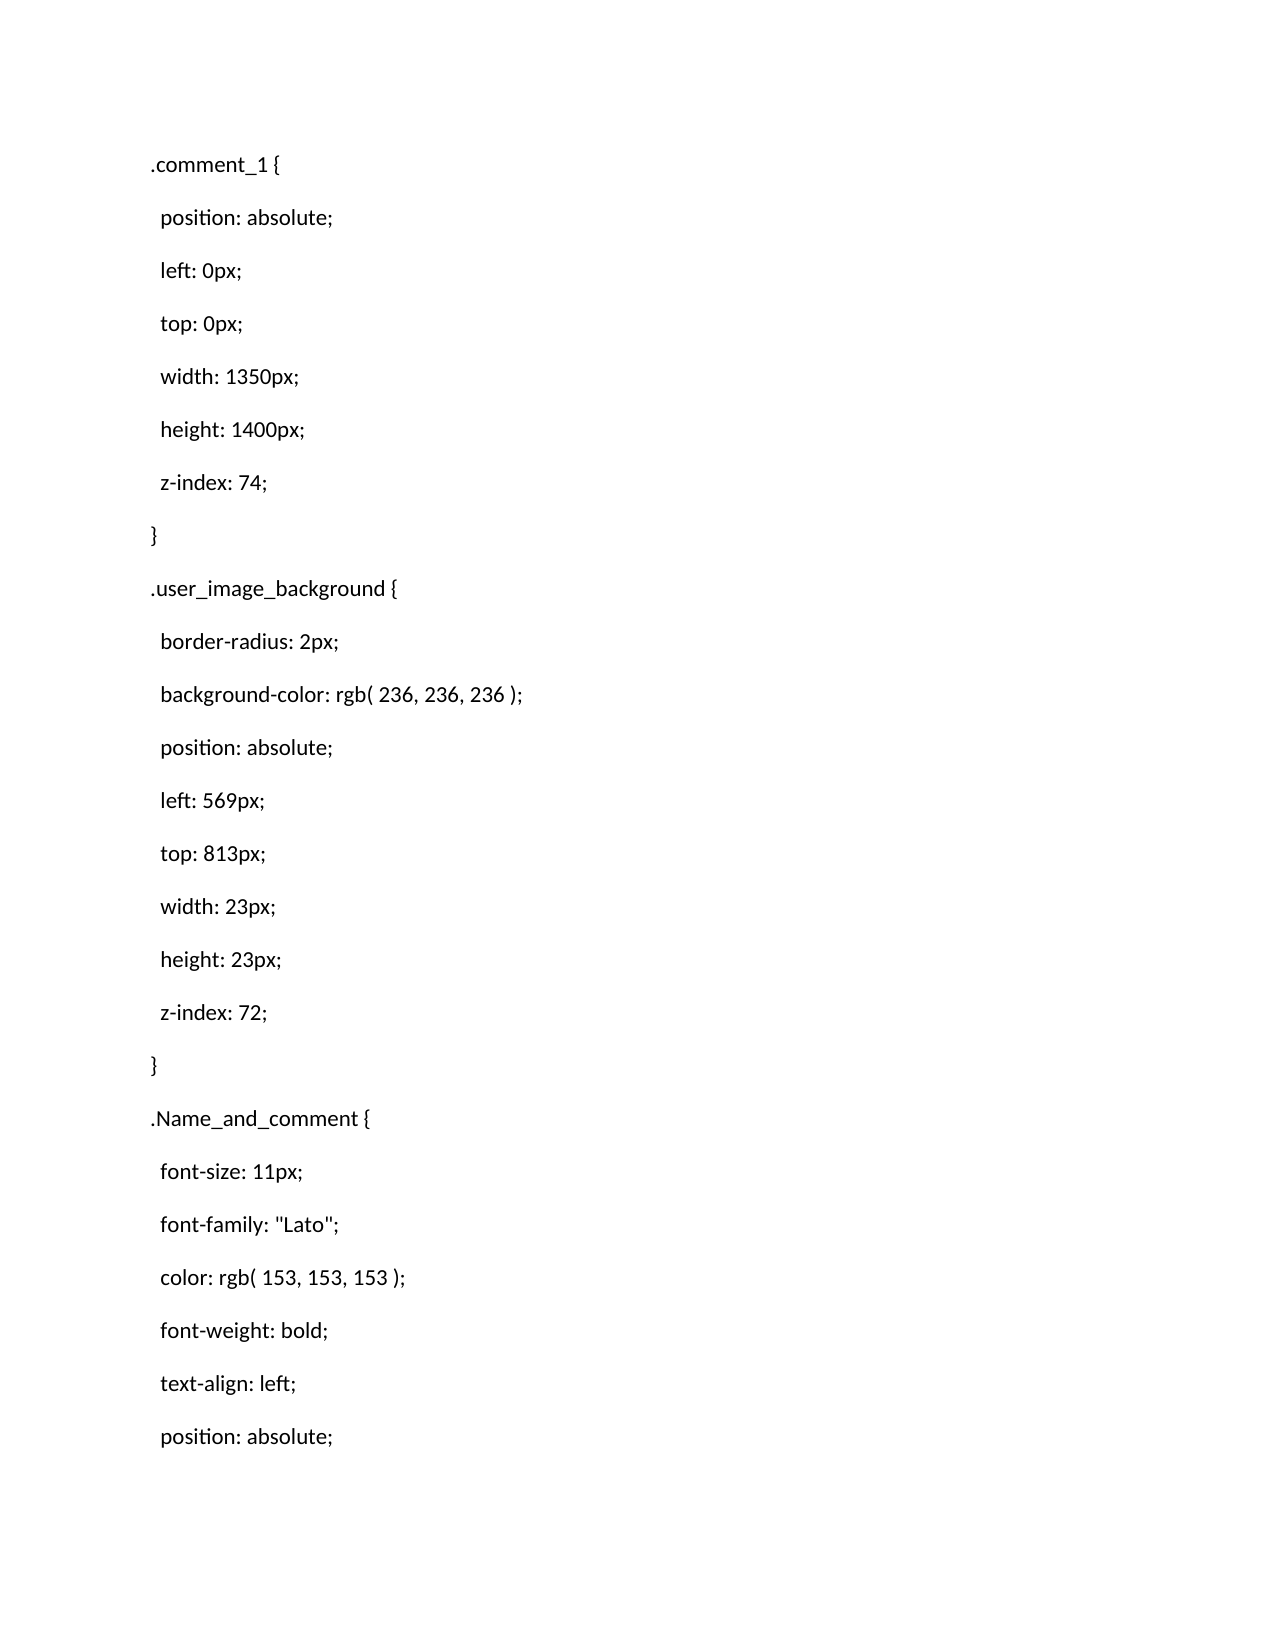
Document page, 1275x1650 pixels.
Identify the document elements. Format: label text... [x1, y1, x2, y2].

text top: 813px; [150, 839, 1125, 867]
text .Name_and_comment { [150, 1104, 1125, 1132]
text width: 1350px; [150, 362, 1125, 390]
text z-index: 74; [150, 468, 1125, 496]
text } [150, 1051, 1125, 1079]
text .comment_1 { [150, 150, 1125, 178]
text text-align: left; [150, 1369, 1125, 1397]
text .user_image_background { [150, 574, 1125, 602]
text width: 23px; [150, 892, 1125, 920]
text left: 569px; [150, 786, 1125, 814]
text z-index: 72; [150, 998, 1125, 1026]
text background-color: rgb( 236, 236, 236 ); [150, 680, 1125, 708]
text top: 0px; [150, 309, 1125, 337]
text font-weight: bold; [150, 1316, 1125, 1344]
text position: absolute; [150, 733, 1125, 761]
text position: absolute; [150, 203, 1125, 231]
text height: 1400px; [150, 415, 1125, 443]
text color: rgb( 153, 153, 153 ); [150, 1263, 1125, 1291]
text } [150, 521, 1125, 549]
text font-family: "Lato"; [150, 1210, 1125, 1238]
text font-size: 11px; [150, 1157, 1125, 1185]
text left: 0px; [150, 256, 1125, 284]
text height: 23px; [150, 945, 1125, 973]
text border-radius: 2px; [150, 627, 1125, 655]
text position: absolute; [150, 1422, 1125, 1451]
